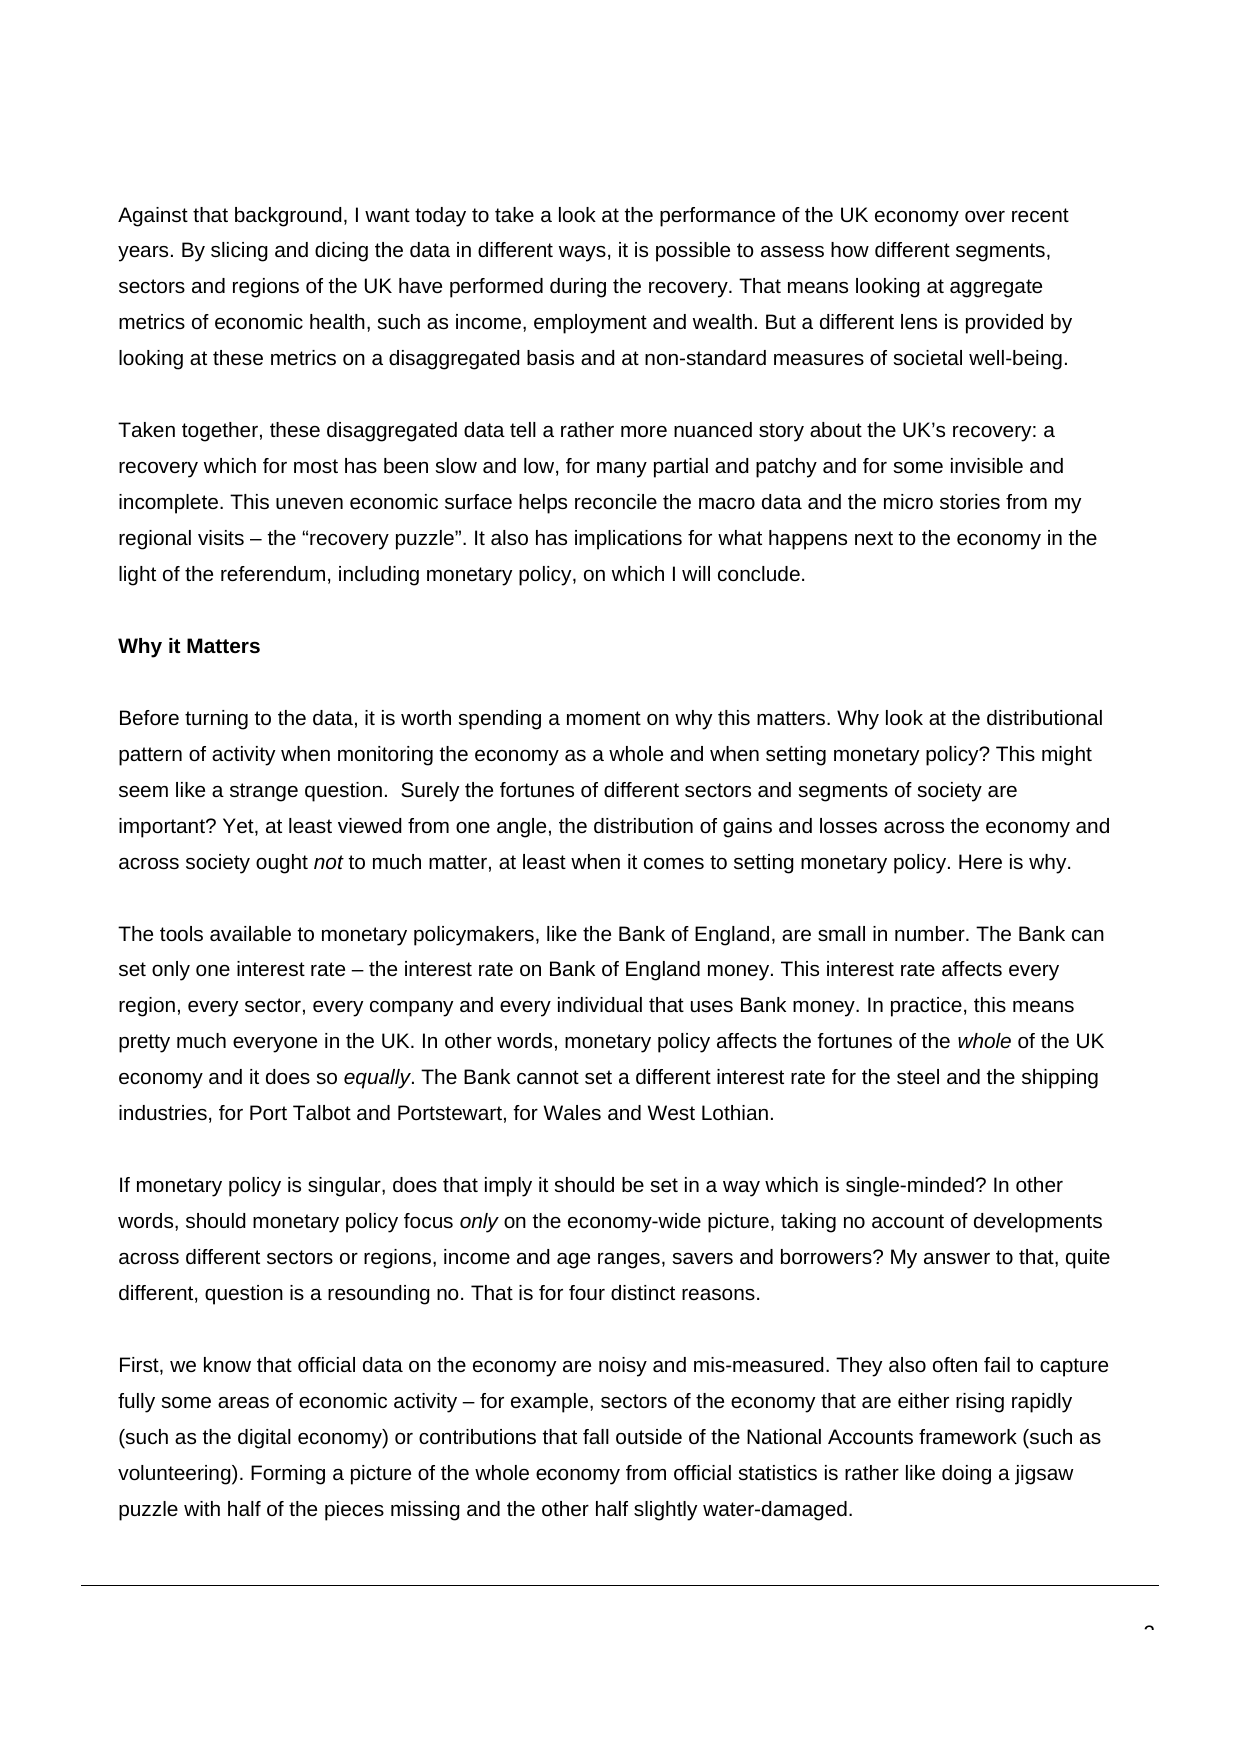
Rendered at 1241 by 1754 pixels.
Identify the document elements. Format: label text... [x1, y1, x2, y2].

subtitle Why it Matters [118, 633, 1151, 657]
text First, we know that official data on the economy are noisy and mis-measured. They also often fail to capture fully some areas of economic activity – for example, sectors of the economy that are either rising rapidly (such as the digital economy) or contributions that fall outside of the National Accounts framework (such as volunteering). Forming a picture of the whole economy from official statistics is rather like doing a jigsaw puzzle with half of the pieces missing and the other half slightly water-damaged. [118, 1353, 1119, 1520]
text Against that background, I want today to take a look at the performance of the UK economy over recent years. By slicing and dicing the data in different ways, it is possible to assess how different segments, sectors and regions of the UK have performed during the recovery. That means looking at aggregate metrics of economic health, such as income, employment and wealth. But a different lens is provided by looking at these metrics on a disaggregated basis and at non-standard measures of societal well-being. [118, 202, 1109, 370]
text Taken together, these disaggregated data tell a rather more nuanced story about the UK’s recovery: a recovery which for most has been slow and low, for many partial and patchy and for some invisible and incomplete. This uneven economic surface helps reconcile the macro data and the micro stories from my regional visits – the “recovery puzzle”. It also has implications for what happens next to the economy in the light of the referendum, including monetary policy, on which I will conclude. [118, 418, 1119, 586]
text If monetary policy is singular, does that imply it should be set in a way which is single-minded? In other words, should monetary policy focus only on the economy-wide picture, taking no account of developments across different sectors or regions, income and age ranges, savers and borrowers? My answer to that, quite different, question is a resounding no. That is for four distinct reasons. [118, 1173, 1119, 1305]
text The tools available to monetary policymakers, like the Bank of England, are small in number. The Bank can set only one interest rate – the interest rate on Bank of England money. This interest rate affects every region, every sector, every company and every individual that uses Bank money. In practice, this means pretty much everyone in the UK. In other words, monetary policy affects the fortunes of the whole of the UK economy and it does so equally. The Bank cannot set a different interest rate for the steel and the shipping industries, for Port Talbot and Portstewart, for Wales and West Lothian. [118, 921, 1119, 1125]
text Before turning to the data, it is worth spending a moment on why this matters. Why look at the distributional pattern of activity when monitoring the economy as a whole and when setting monetary policy? This might seem like a strange question. Surely the fortunes of different sectors and segments of society are important? Yet, at least viewed from one angle, the distribution of gains and losses across the economy and across society ought not to much matter, at least when it comes to setting monetary policy. Here is why. [118, 706, 1117, 873]
